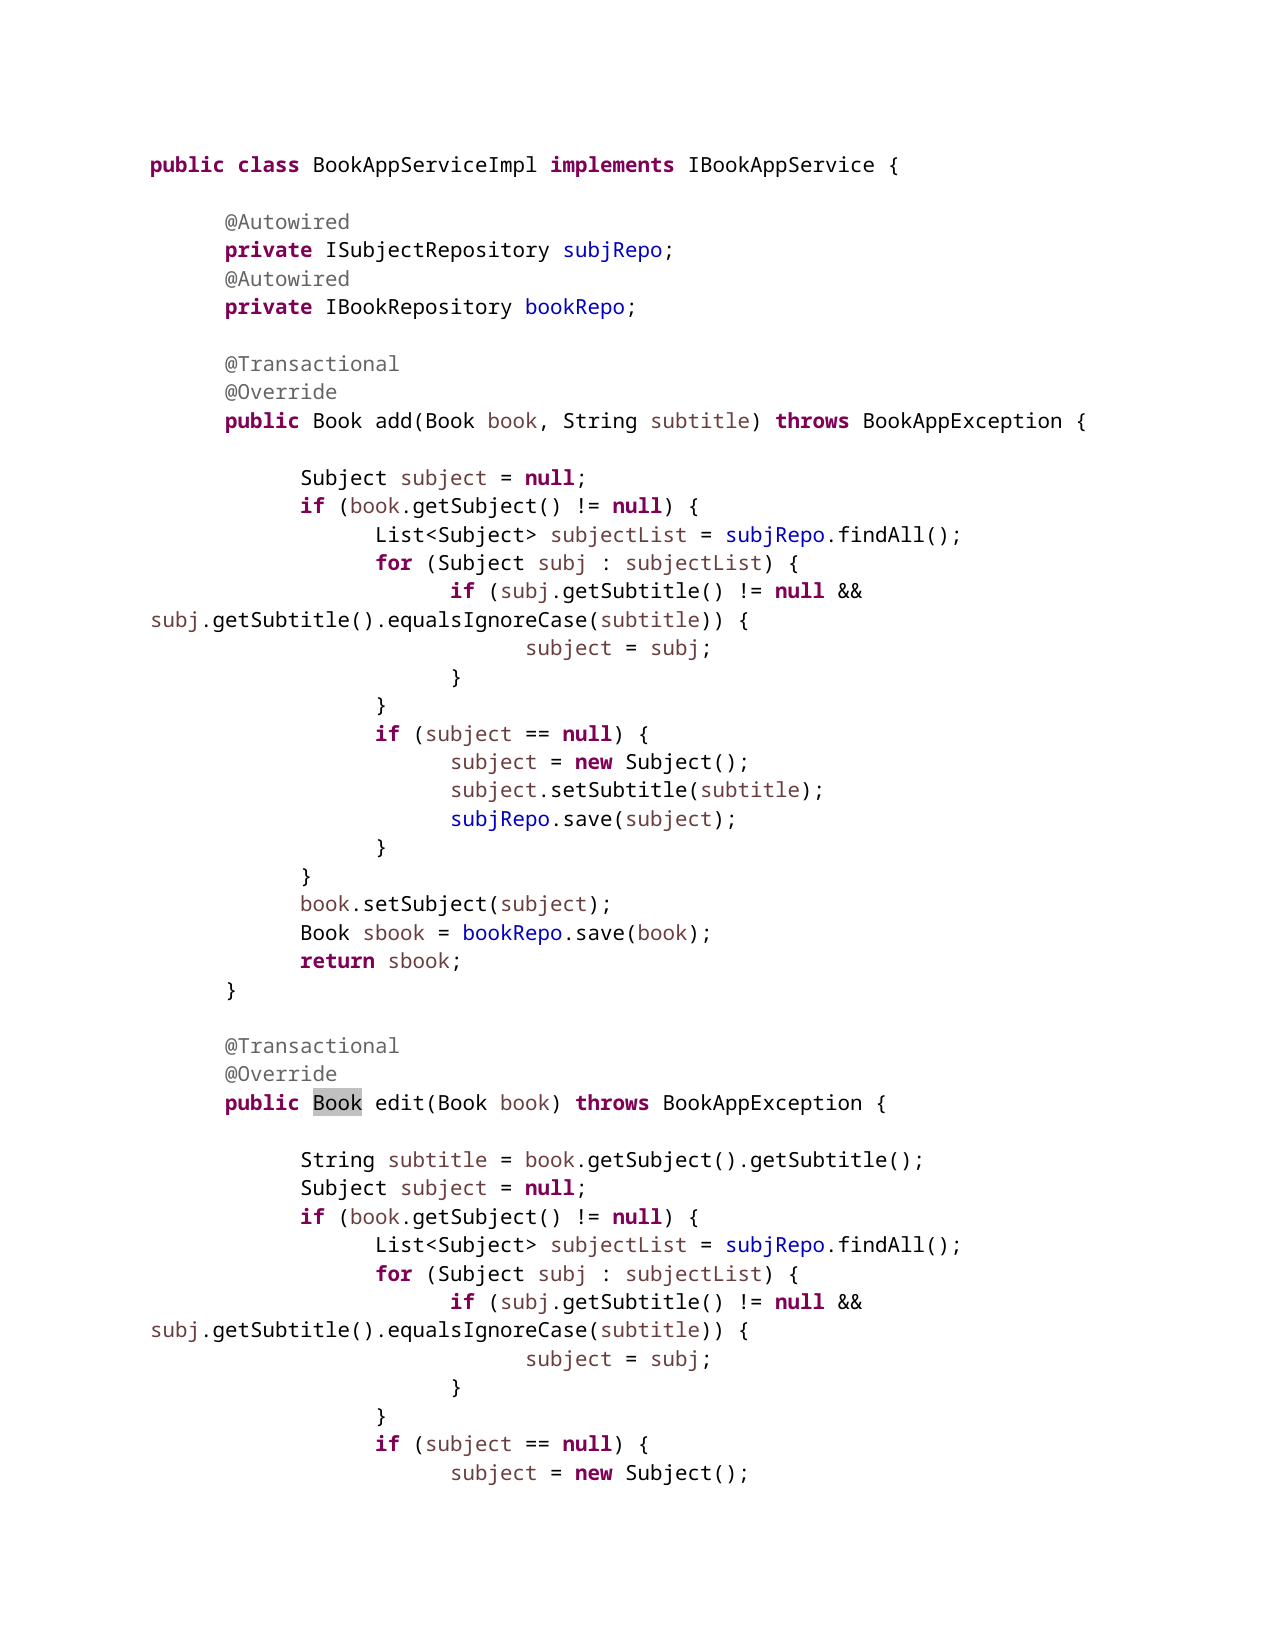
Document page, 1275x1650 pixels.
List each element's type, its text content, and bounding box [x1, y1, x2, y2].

text Book sbook = bookRepo.save(book); [150, 918, 1125, 946]
text if (subject == null) { [150, 719, 1125, 747]
text List<Subject> subjectList = subjRepo.findAll(); [150, 520, 1125, 548]
text for (Subject subj : subjectList) { [150, 548, 1125, 577]
text Subject subject = null; [150, 1173, 1125, 1202]
text @Override [150, 377, 1125, 406]
text } [150, 832, 1125, 861]
text private ISubjectRepository subjRepo; [150, 235, 1125, 264]
text } [150, 975, 1125, 1003]
text String subtitle = book.getSubject().getSubtitle(); [150, 1145, 1125, 1173]
text return sbook; [150, 946, 1125, 975]
text if (subj.getSubtitle() != null && subj.getSubtitle().equalsIgnoreCase(subtitle)) { [150, 577, 1125, 633]
text @Autowired [150, 207, 1125, 235]
text Subject subject = null; [150, 463, 1125, 491]
text subjRepo.save(subject); [150, 804, 1125, 832]
text public Book add(Book book, String subtitle) throws BookAppException { [150, 406, 1125, 434]
text if (subj.getSubtitle() != null && subj.getSubtitle().equalsIgnoreCase(subtitle)) { [150, 1287, 1125, 1344]
text @Transactional [150, 349, 1125, 377]
text book.setSubject(subject); [150, 889, 1125, 918]
text @Transactional [150, 1031, 1125, 1059]
text } [150, 1401, 1125, 1429]
text if (book.getSubject() != null) { [150, 491, 1125, 520]
text if (subject == null) { [150, 1429, 1125, 1458]
text public class BookAppServiceImpl implements IBookAppService { [150, 150, 1125, 178]
text subject = subj; [150, 1344, 1125, 1372]
text } [150, 1372, 1125, 1401]
text @Autowired [150, 264, 1125, 292]
text } [150, 690, 1125, 719]
text public Book edit(Book book) throws BookAppException { [150, 1088, 313, 1116]
text if (book.getSubject() != null) { [150, 1202, 1125, 1230]
text } [150, 662, 1125, 690]
text subject = new Subject(); [150, 1458, 1125, 1486]
text subject = subj; [150, 633, 1125, 662]
text } [150, 861, 1125, 889]
text public Book edit(Book book) throws BookAppException { [362, 1088, 1125, 1116]
text @Override [150, 1059, 1125, 1088]
text List<Subject> subjectList = subjRepo.findAll(); [150, 1230, 1125, 1259]
text private IBookRepository bookRepo; [150, 292, 1125, 321]
text subject = new Subject(); [150, 747, 1125, 776]
text for (Subject subj : subjectList) { [150, 1259, 1125, 1287]
text subject.setSubtitle(subtitle); [150, 776, 1125, 804]
